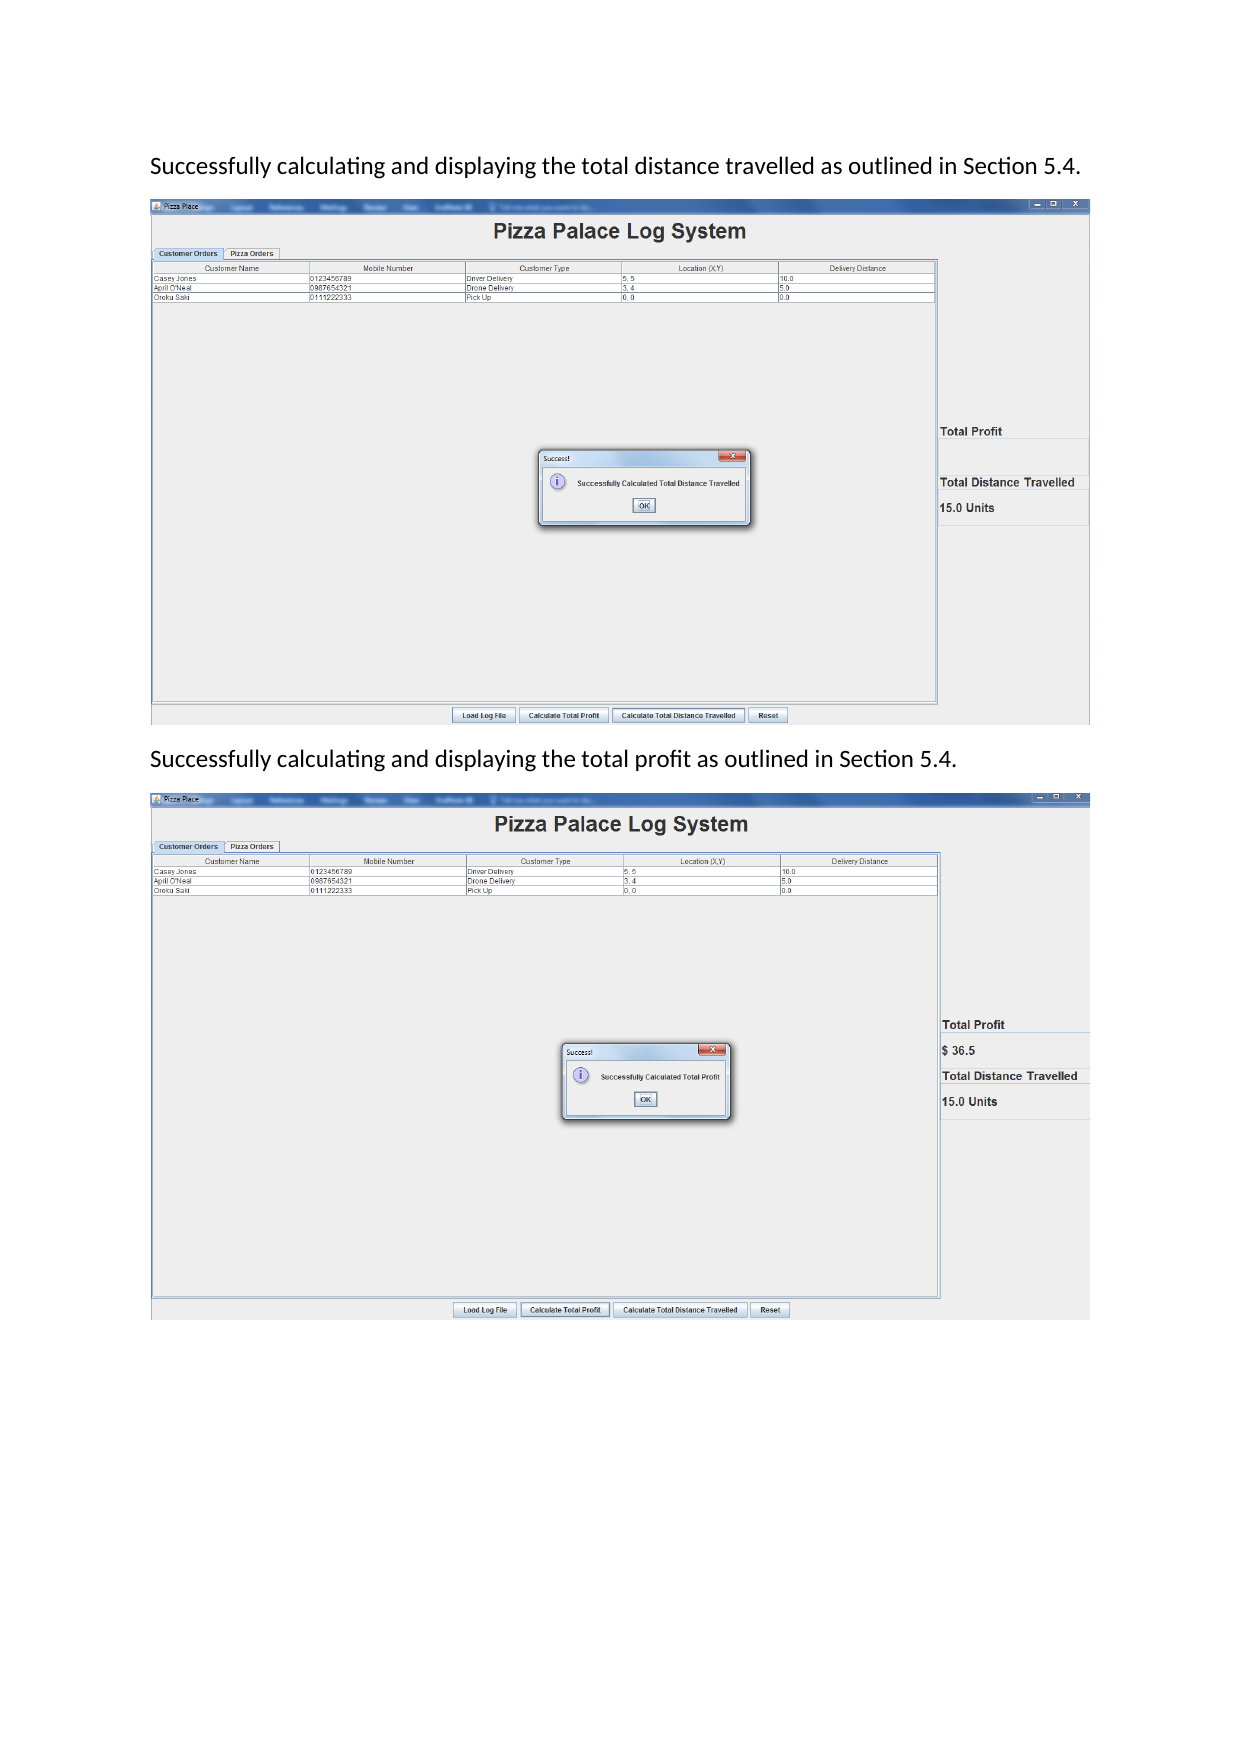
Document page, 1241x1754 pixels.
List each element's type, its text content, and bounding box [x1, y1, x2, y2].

picture [150, 199, 1091, 725]
text Successfully calculating and displaying the total distance travelled as outlined in Section 5.4. [150, 150, 1090, 181]
text Successfully calculating and displaying the total profit as outlined in Section 5.4. [150, 743, 1090, 774]
picture [150, 793, 1091, 1320]
